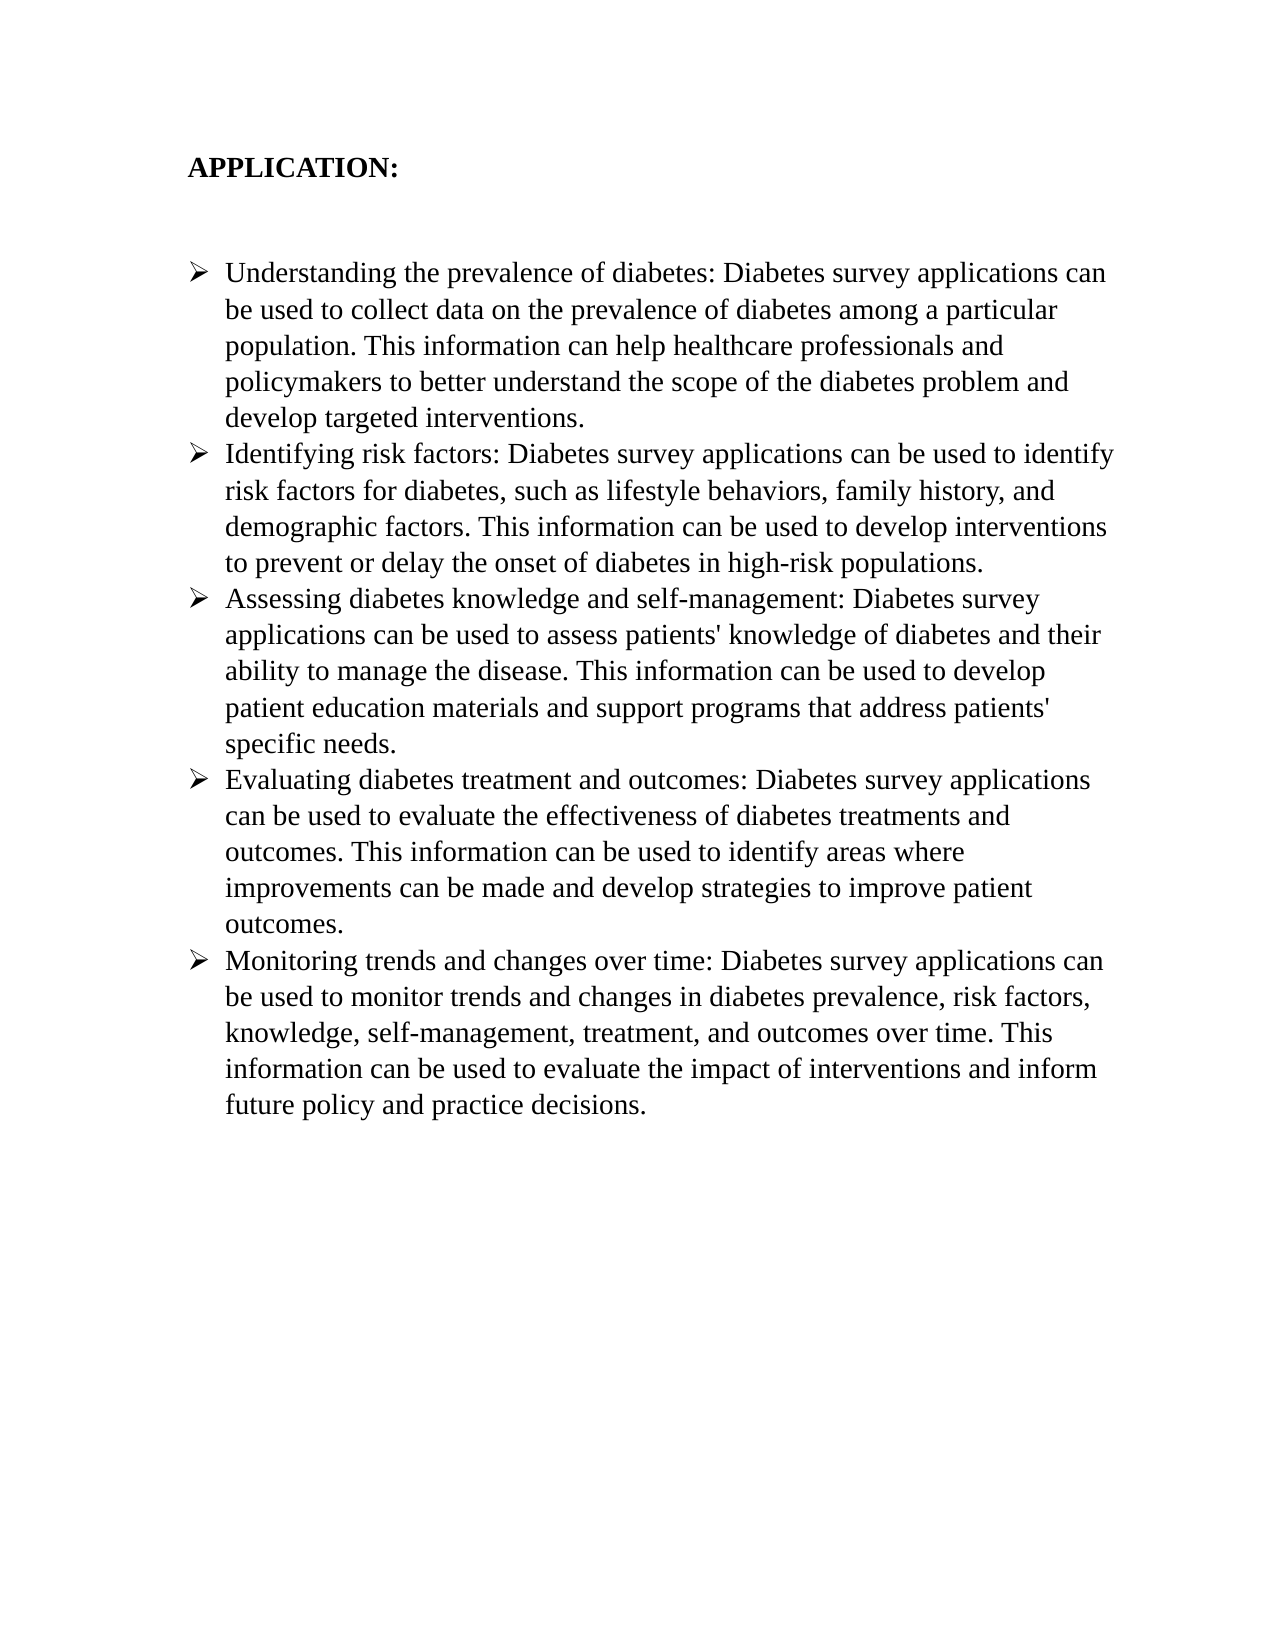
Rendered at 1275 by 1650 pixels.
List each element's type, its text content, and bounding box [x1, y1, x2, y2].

list Identifying risk factors: Diabetes survey applications can be used to identify risk factors for diabetes, such as lifestyle behaviors, family history, and demographic factors. This information can be used to develop interventions to prevent or delay the onset of diabetes in high-risk populations. [187, 436, 1125, 578]
list Understanding the prevalence of diabetes: Diabetes survey applications can be used to collect data on the prevalence of diabetes among a particular population. This information can help healthcare professionals and policymakers to better understand the scope of the diabetes problem and develop targeted interventions. [187, 256, 1125, 434]
list Evaluating diabetes treatment and outcomes: Diabetes survey applications can be used to evaluate the effectiveness of diabetes treatments and outcomes. This information can be used to identify areas where improvements can be made and develop strategies to improve patient outcomes. [187, 762, 1125, 940]
list Assessing diabetes knowledge and self-management: Diabetes survey applications can be used to assess patients' knowledge of diabetes and their ability to manage the disease. This information can be used to develop patient education materials and support programs that address patients' specific needs. [187, 581, 1125, 759]
list Monitoring trends and changes over time: Diabetes survey applications can be used to monitor trends and changes in diabetes prevalence, risk factors, knowledge, self-management, treatment, and outcomes over time. This information can be used to evaluate the impact of interventions and inform future policy and practice decisions. [187, 943, 1125, 1121]
text APPLICATION: [187, 150, 1125, 183]
